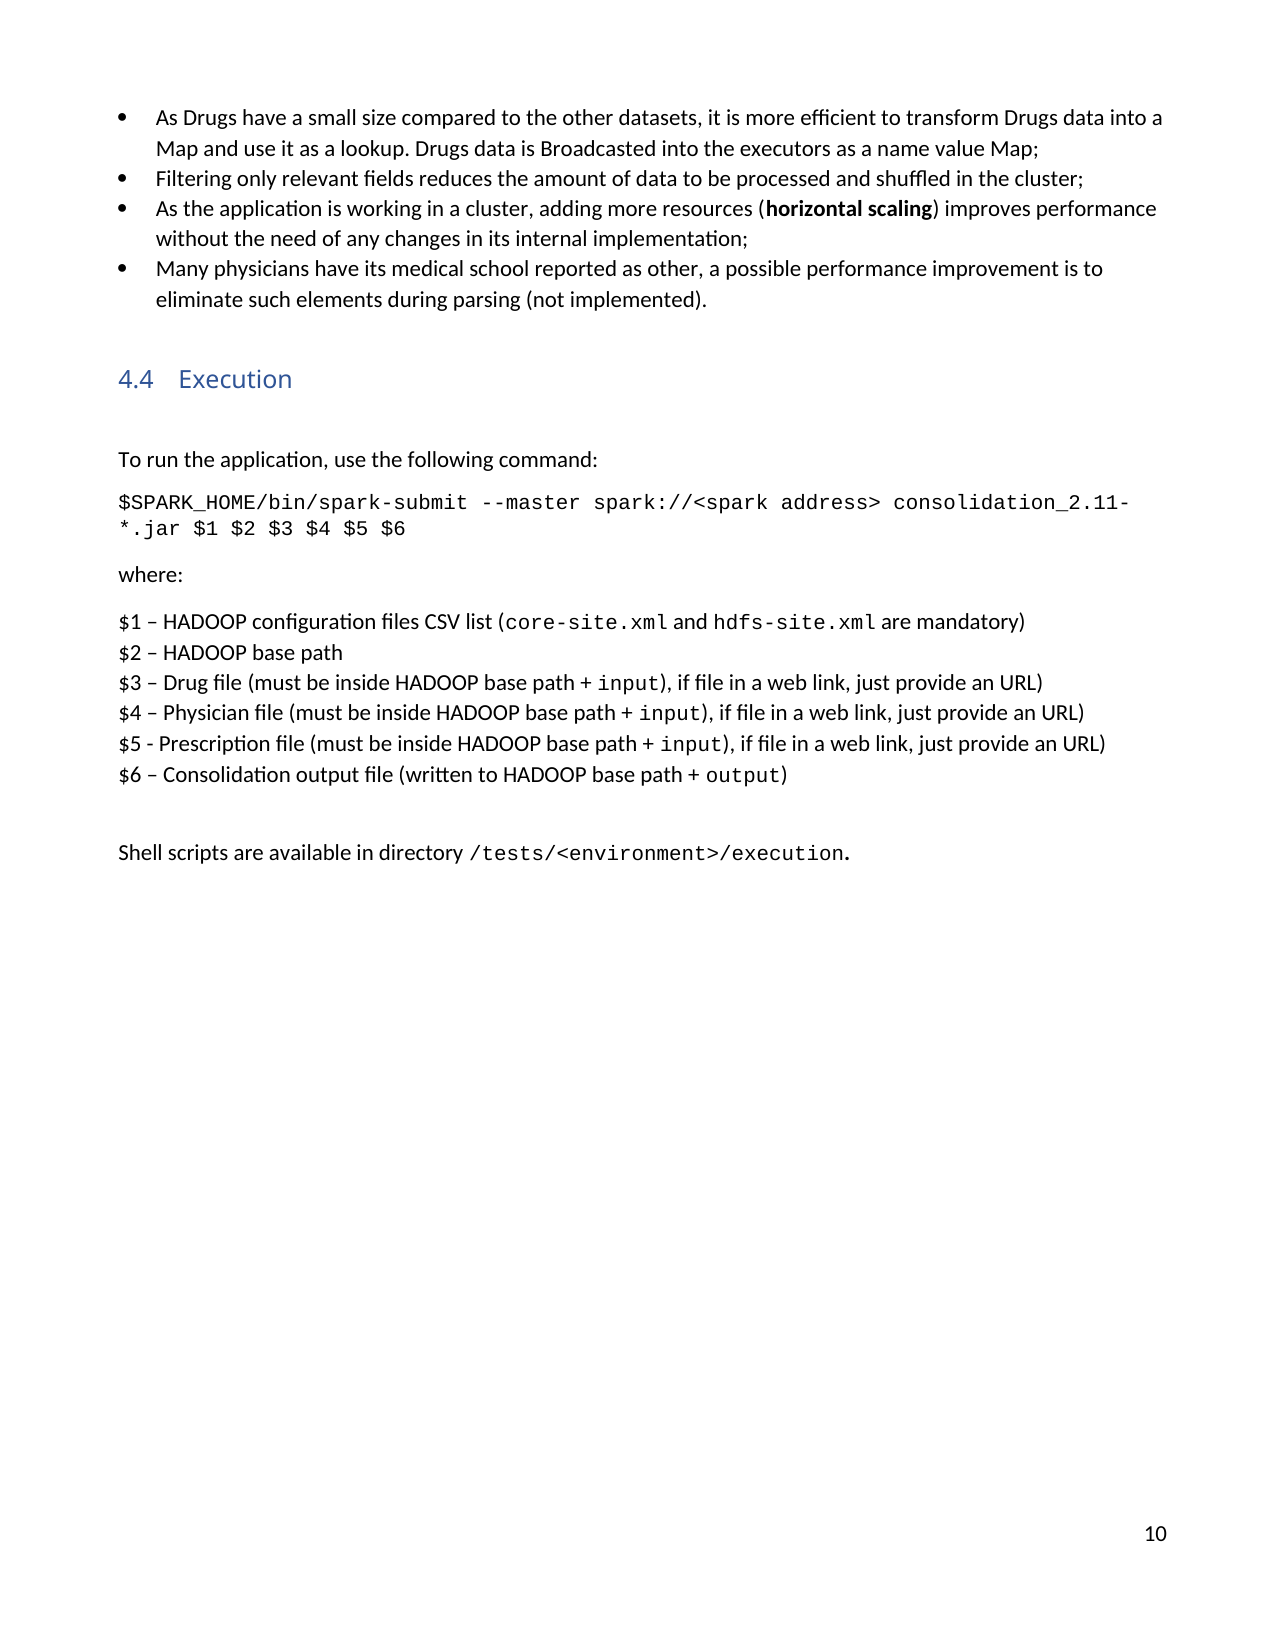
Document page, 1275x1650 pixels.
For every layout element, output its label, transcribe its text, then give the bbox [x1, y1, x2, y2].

list Many physicians have its medical school reported as other, a possible performance improvement is to eliminate such elements during parsing (not implemented). [118, 254, 1167, 313]
text $2 – HADOOP base path [118, 638, 1167, 666]
subtitle Execution [118, 362, 1167, 396]
list As Drugs have a small size compared to the other datasets, it is more efficient to transform Drugs data into a Map and use it as a lookup. Drugs data is Broadcasted into the executors as a name value Map; [118, 103, 1167, 162]
text To run the application, use the following command: [118, 445, 1167, 473]
text $6 – Consolidation output file (written to HADOOP base path + output) [118, 760, 1167, 788]
text $1 – HADOOP configuration files CSV list (core-site.xml and hdfs-site.xml are mandatory) [118, 607, 1167, 635]
text $SPARK_HOME/bin/spark-submit --master spark://<spark address> consolidation_2.11-*.jar $1 $2 $3 $4 $5 $6 [118, 492, 1167, 541]
text Shell scripts are available in directory /tests/<environment>/execution. [118, 838, 1167, 866]
text $5 - Prescription file (must be inside HADOOP base path + input), if file in a web link, just provide an URL) [118, 729, 1167, 758]
text $4 – Physician file (must be inside HADOOP base path + input), if file in a web link, just provide an URL) [118, 698, 1167, 727]
list Filtering only relevant fields reduces the amount of data to be processed and shuffled in the cluster; [118, 164, 1167, 192]
text where: [118, 560, 1167, 588]
text $3 – Drug file (must be inside HADOOP base path + input), if file in a web link, just provide an URL) [118, 668, 1167, 696]
list As the application is working in a cluster, adding more resources (horizontal scaling) improves performance without the need of any changes in its internal implementation; [118, 194, 1167, 252]
